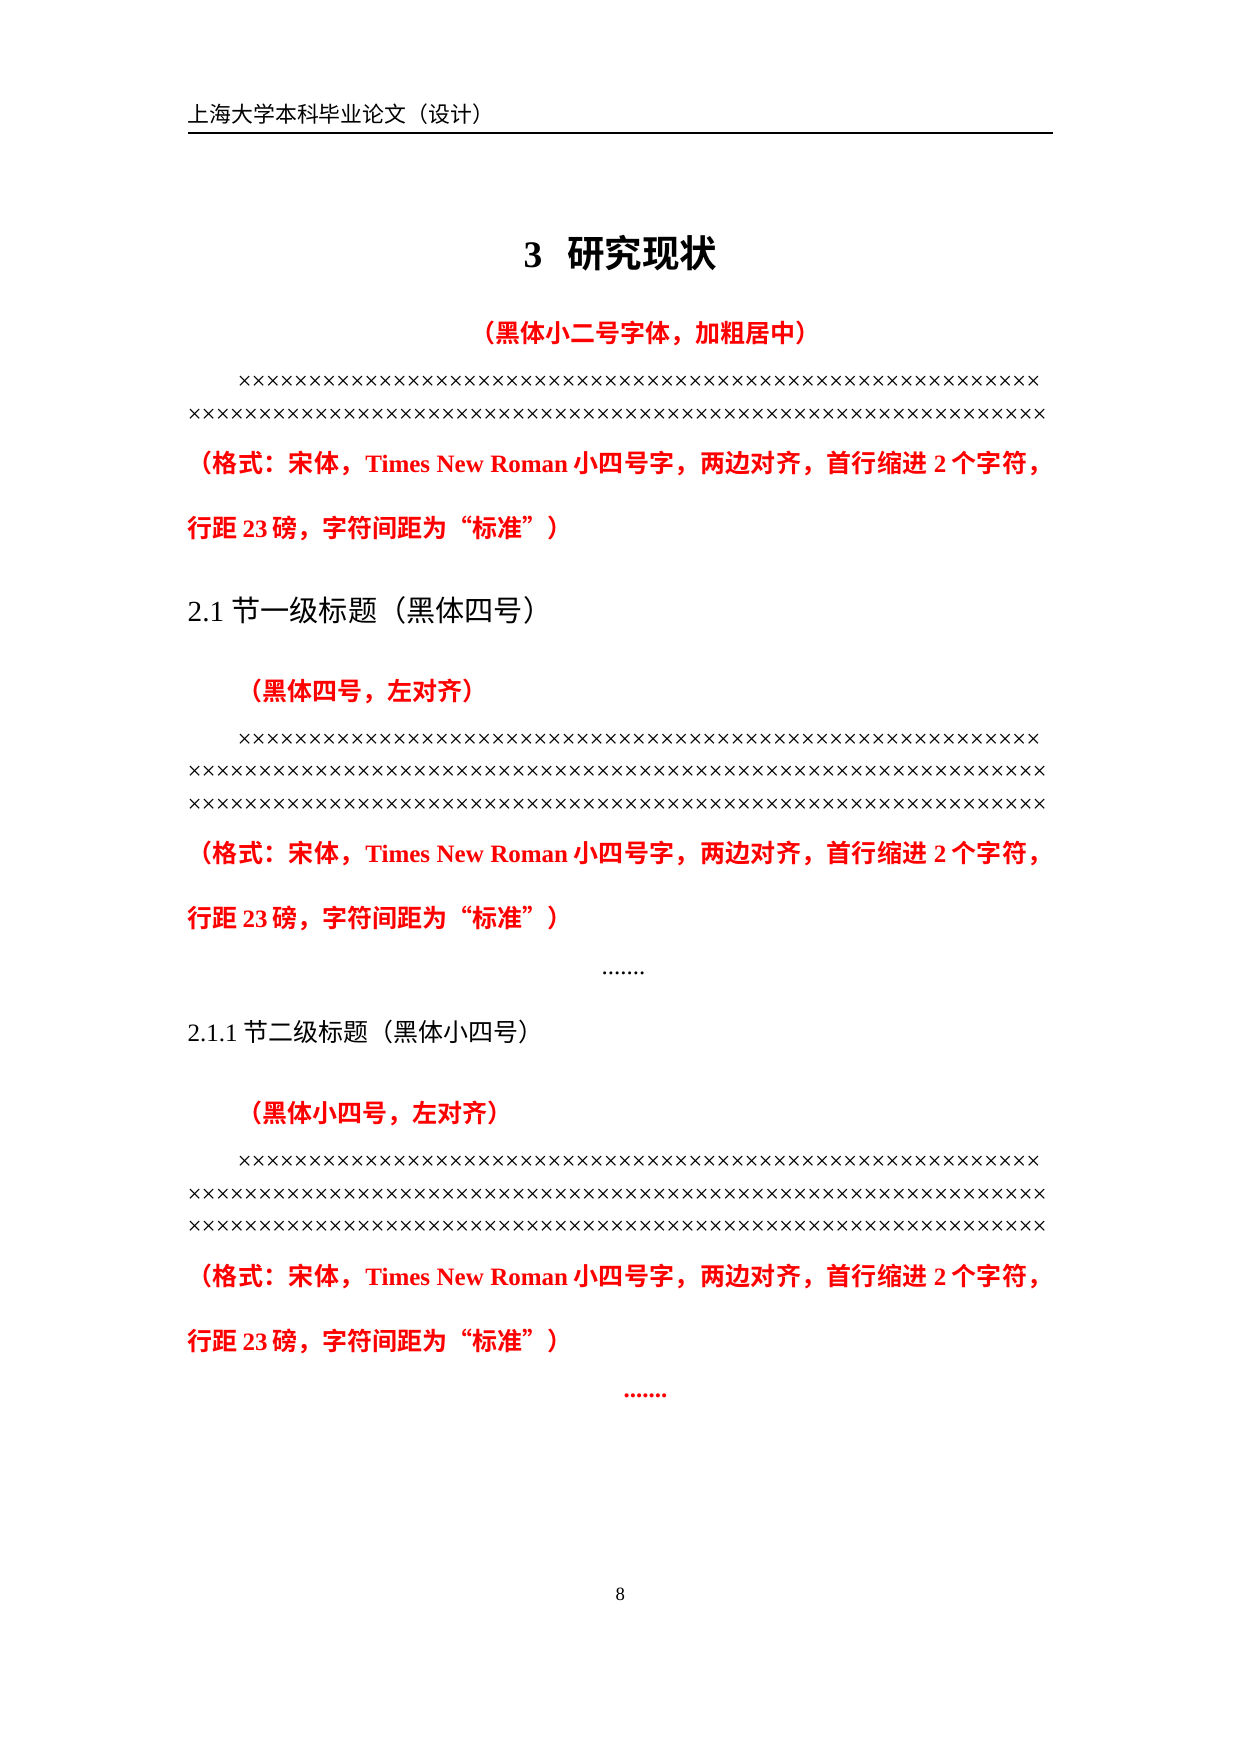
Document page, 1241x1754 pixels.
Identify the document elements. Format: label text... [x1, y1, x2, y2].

text ....... [187, 949, 1053, 982]
subtitle 研究现状 [187, 218, 1053, 283]
text （黑体四号，左对齐） [187, 657, 1053, 722]
subtitle 2.1.1 节二级标题（黑体小四号） [187, 998, 1053, 1063]
text ××××××××××××××××××××××××××××××××××××××××××××××××××××××××××××××××××××××××××××××××××××××××××××××××××××××××××××××××××××××（格式：宋体，Times New Roman小四号字，两边对齐，首行缩进2个字符，行距23磅，字符间距为“标准”） [187, 364, 1053, 559]
text （黑体小四号，左对齐） [187, 1079, 1053, 1144]
text （黑体小二号字体，加粗居中） [187, 299, 1053, 364]
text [187, 1144, 1053, 1372]
subtitle 2.1 节一级标题（黑体四号） [187, 576, 1053, 641]
text ....... [187, 1372, 1053, 1404]
